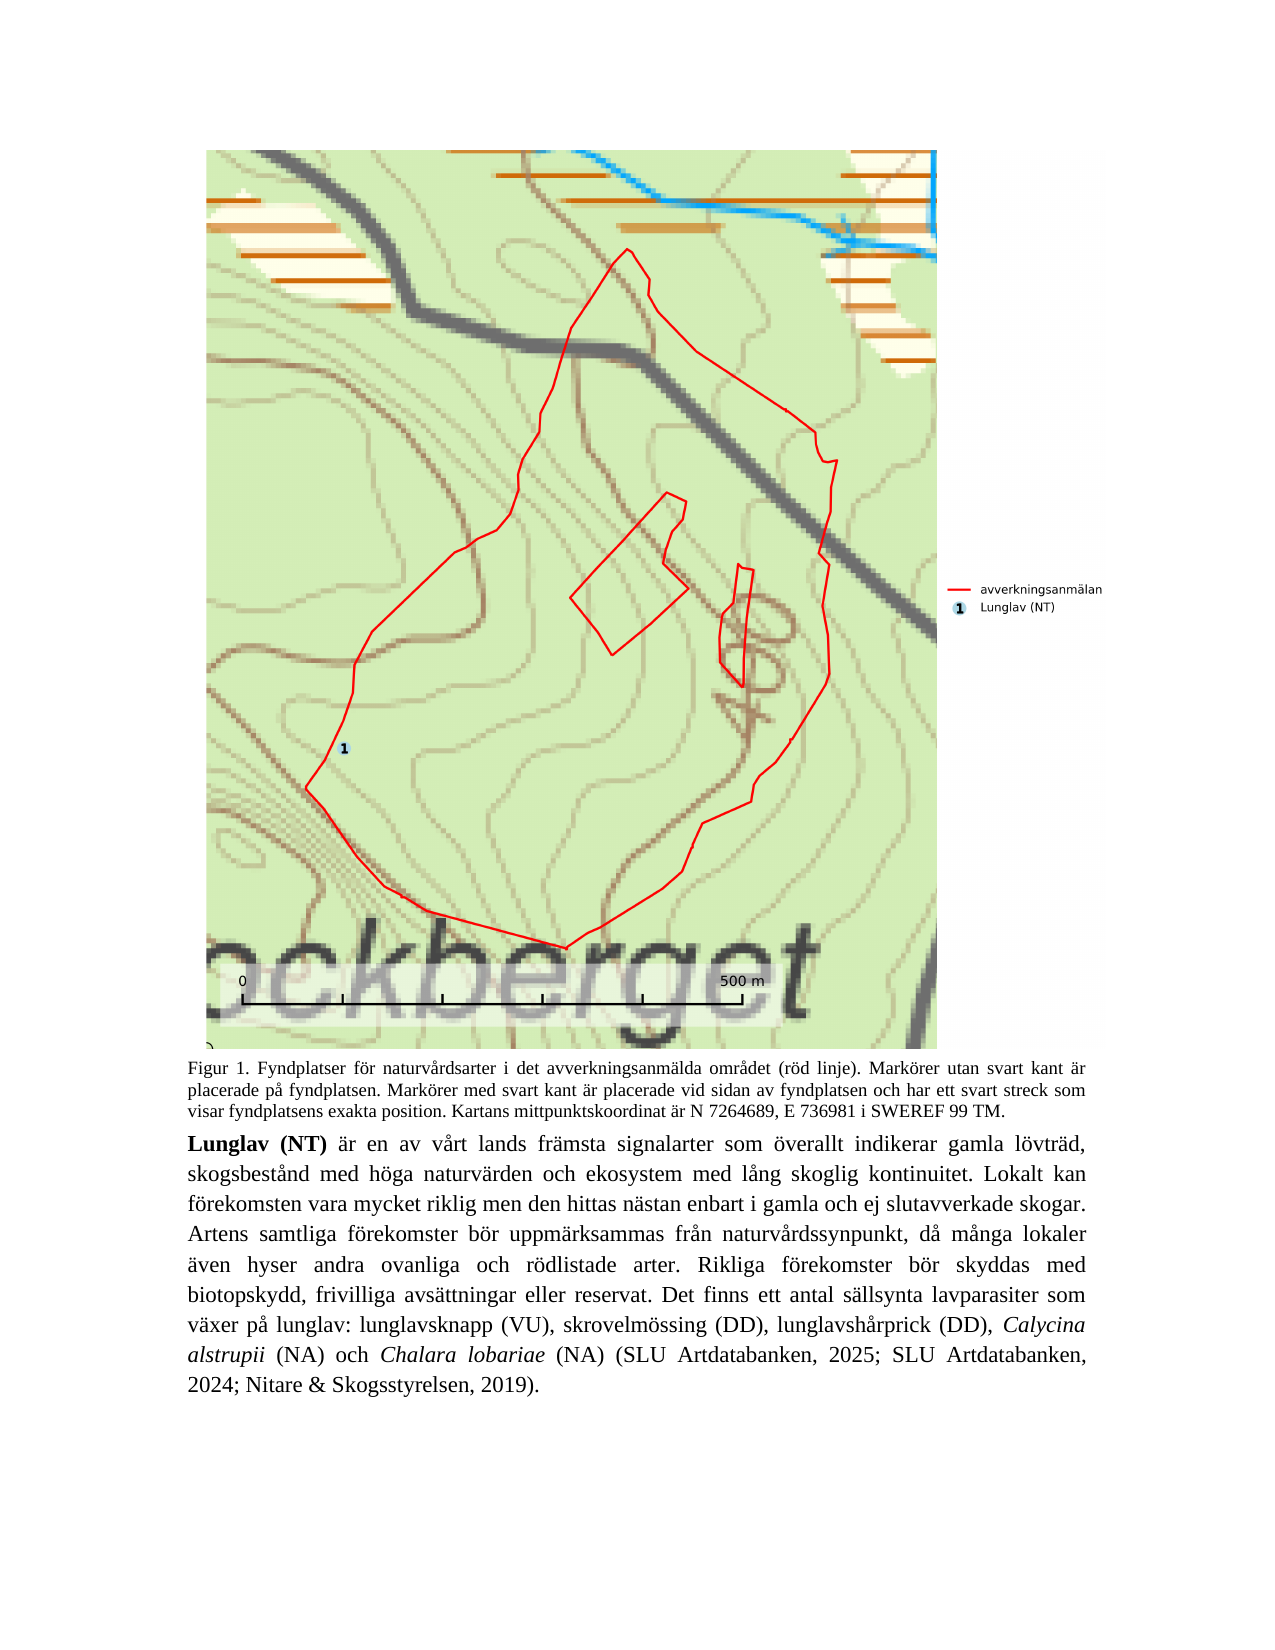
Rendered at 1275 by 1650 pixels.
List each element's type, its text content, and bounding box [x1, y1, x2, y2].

text Figur 1. Fyndplatser för naturvårdsarter i det avverkningsanmälda området (röd linje). Markörer utan svart kant är placerade på fyndplatsen. Markörer med svart kant är placerade vid sidan av fyndplatsen och har ett svart streck som visar fyndplatsens exakta position. Kartans mittpunktskoordinat är N 7264689, E 736981 i SWEREF 99 TM. [187, 1057, 1087, 1122]
text Lunglav (NT) är en av vårt lands främsta signalarter som överallt indikerar gamla lövträd, skogsbestånd med höga naturvärden och ekosystem med lång skoglig kontinuitet. Lokalt kan förekomsten vara mycket riklig men den hittas nästan enbart i gamla och ej slutavverkade skogar. Artens samtliga förekomster bör uppmärksammas från naturvårdssynpunkt, då många lokaler även hyser andra ovanliga och rödlistade arter. Rikliga förekomster bör skyddas med biotopskydd, frivilliga avsättningar eller reservat. Det finns ett antal sällsynta lavparasiter som växer på lunglav: lunglavsknapp (VU), skrovelmössing (DD), lunglavshårprick (DD), Calycina alstrupii (NA) och Chalara lobariae (NA) (SLU Artdatabanken, 2025; SLU Artdatabanken, 2024; Nitare & Skogsstyrelsen, 2019). [187, 1130, 1087, 1398]
picture [206, 150, 1107, 1049]
